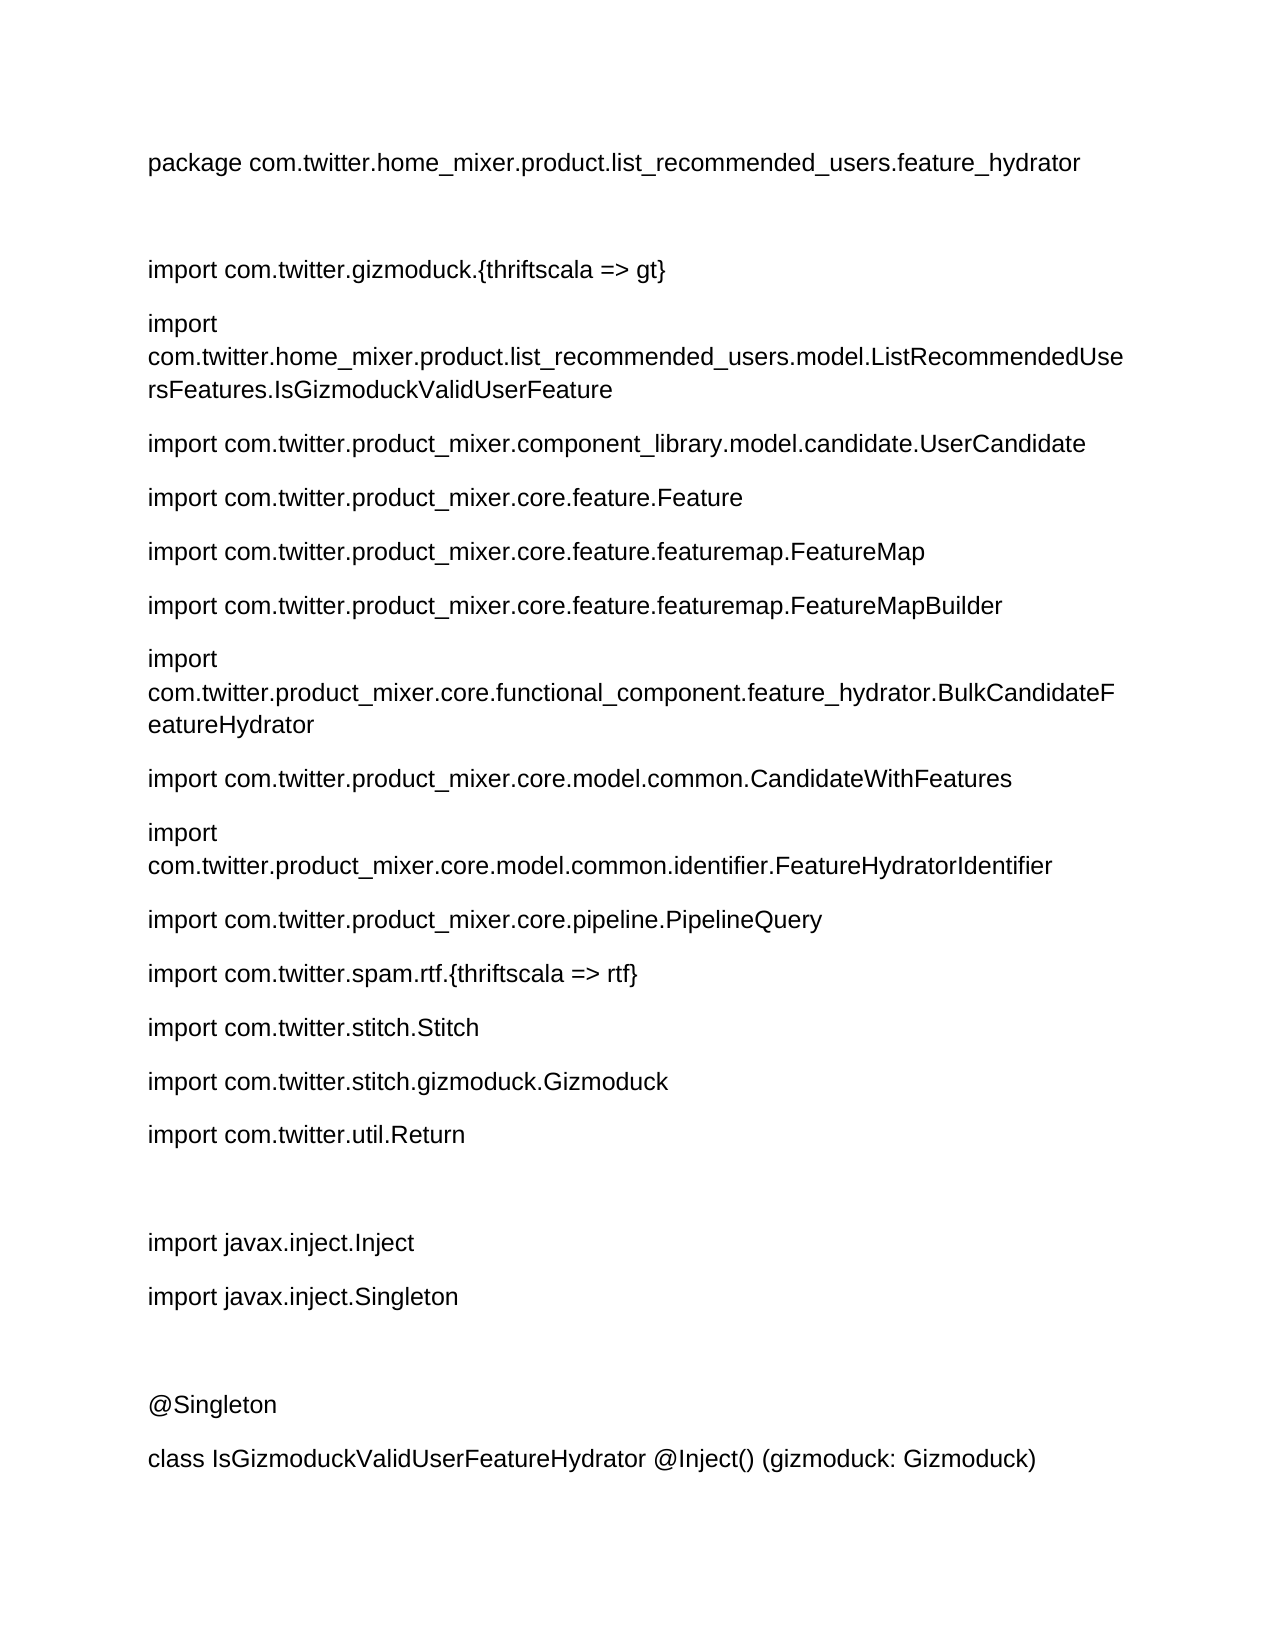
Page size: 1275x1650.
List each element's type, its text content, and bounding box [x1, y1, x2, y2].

text import com.twitter.gizmoduck.{thriftscala => gt} [148, 255, 1127, 284]
text import com.twitter.stitch.Stitch [148, 1013, 1127, 1042]
text import com.twitter.product_mixer.core.model.common.identifier.FeatureHydratorIdentifier [148, 818, 1127, 880]
text import com.twitter.product_mixer.core.feature.Feature [148, 483, 1127, 512]
text import com.twitter.util.Return [148, 1121, 1127, 1149]
text import com.twitter.spam.rtf.{thriftscala => rtf} [148, 959, 1127, 988]
text import com.twitter.stitch.gizmoduck.Gizmoduck [148, 1067, 1127, 1095]
text import com.twitter.product_mixer.component_library.model.candidate.UserCandidate [148, 429, 1127, 458]
text import com.twitter.product_mixer.core.pipeline.PipelineQuery [148, 905, 1127, 934]
text import javax.inject.Inject [148, 1228, 1127, 1257]
text class IsGizmoduckValidUserFeatureHydrator @Inject() (gizmoduck: Gizmoduck) [148, 1444, 1127, 1472]
text import com.twitter.product_mixer.core.functional_component.feature_hydrator.BulkCandidateFeatureHydrator [148, 644, 1127, 739]
text import com.twitter.product_mixer.core.feature.featuremap.FeatureMapBuilder [148, 591, 1127, 619]
text package com.twitter.home_mixer.product.list_recommended_users.feature_hydrator [148, 148, 1127, 176]
text @Singleton [148, 1390, 1127, 1418]
text import javax.inject.Singleton [148, 1282, 1127, 1311]
text import com.twitter.home_mixer.product.list_recommended_users.model.ListRecommendedUsersFeatures.IsGizmoduckValidUserFeature [148, 309, 1127, 404]
text import com.twitter.product_mixer.core.feature.featuremap.FeatureMap [148, 537, 1127, 566]
text import com.twitter.product_mixer.core.model.common.CandidateWithFeatures [148, 764, 1127, 793]
